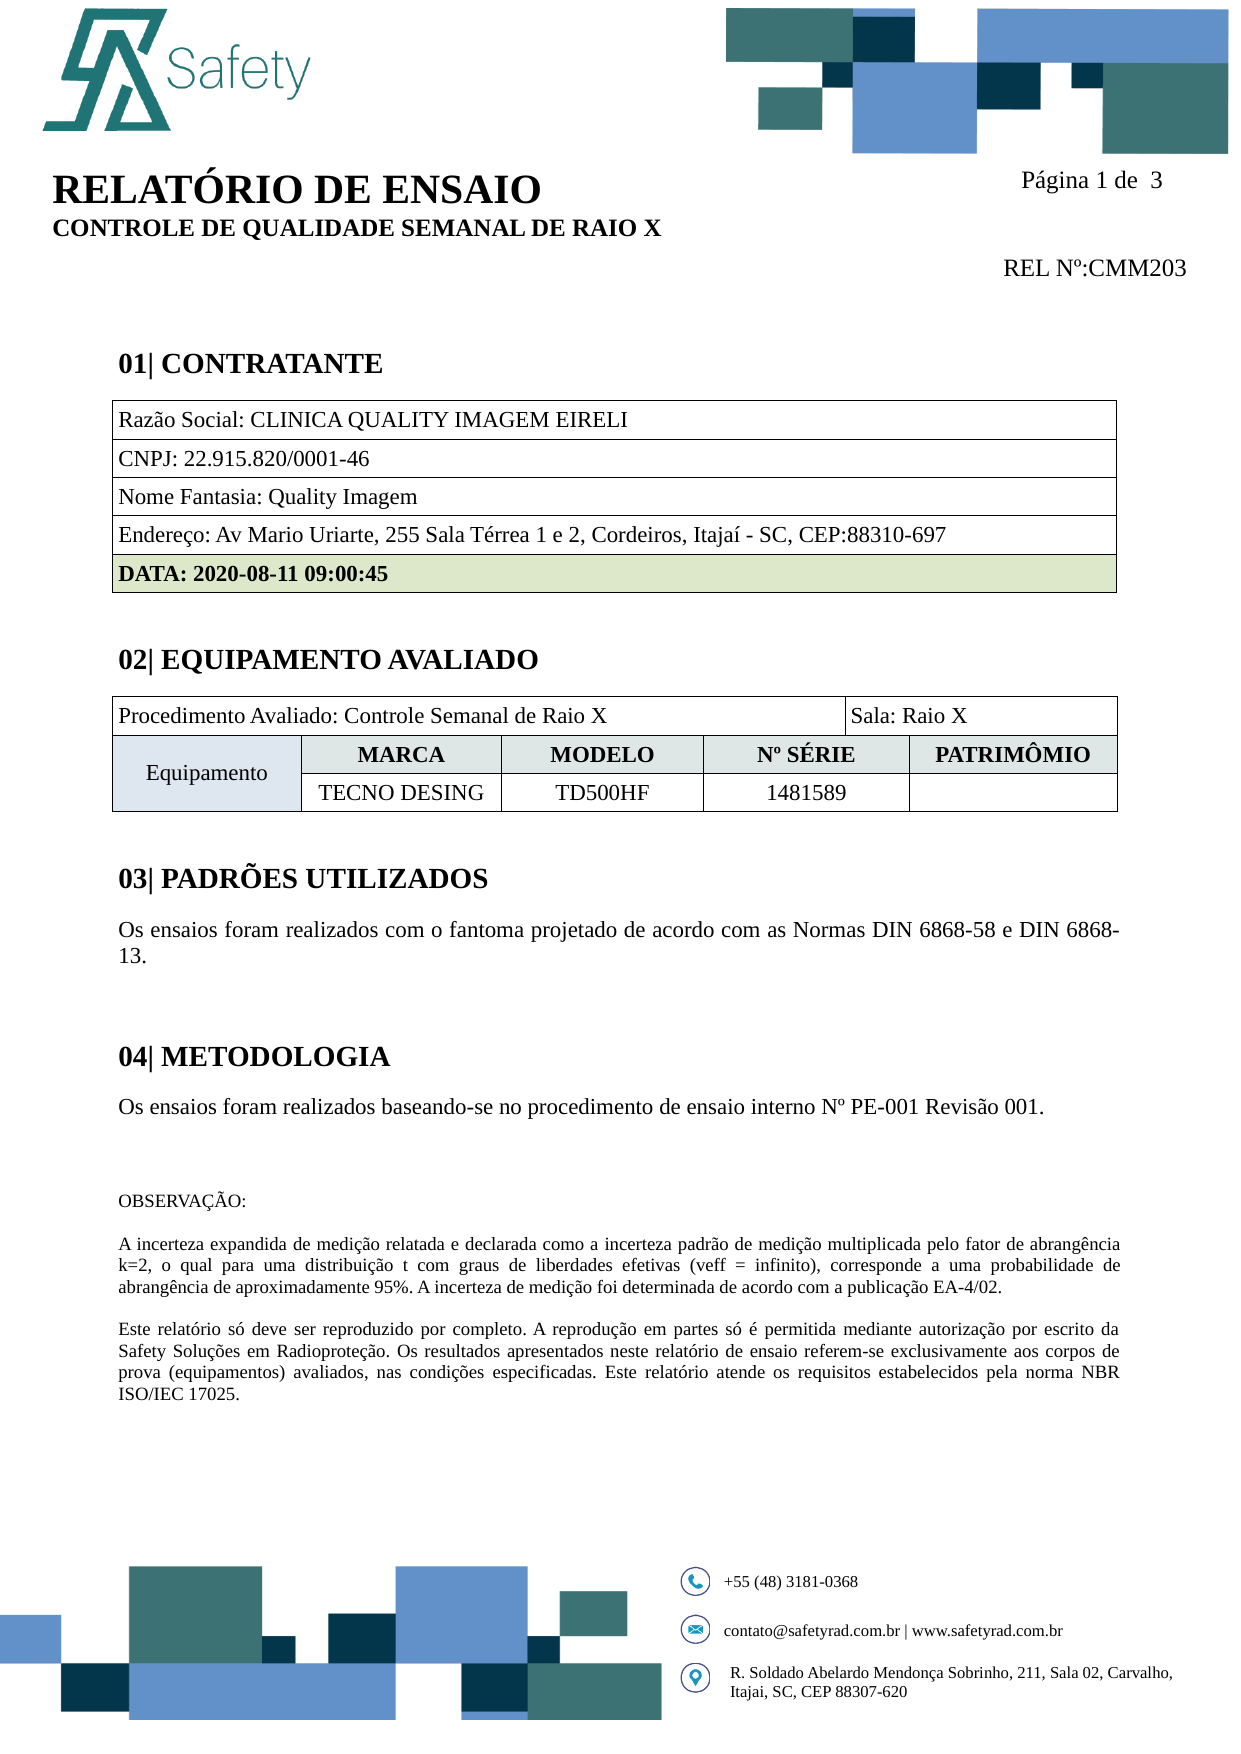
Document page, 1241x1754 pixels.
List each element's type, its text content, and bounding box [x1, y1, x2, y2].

table_cell Nº SÉRIE [704, 736, 909, 773]
table_cell PATRIMÔMIO [910, 736, 1117, 773]
text OBSERVAÇÃO: [118, 1190, 1122, 1212]
text Os ensaios foram realizados com o fantoma projetado de acordo com as Normas DIN 6868-58 e DIN 6868-13. [118, 916, 1122, 968]
picture [680, 1566, 710, 1596]
picture [680, 1614, 710, 1644]
text Este relatório só deve ser reproduzido por completo. A reprodução em partes só é permitida mediante autorização por escrito da Safety Soluções em Radioproteção. Os resultados apresentados neste relatório de ensaio referem-se exclusivamente aos corpos de prova (equipamentos) avaliados, nas condições especificadas. Este relatório atende os requisitos estabelecidos pela norma NBR ISO/IEC 17025. [118, 1318, 1122, 1404]
table_header Sala: Raio X [846, 697, 1117, 734]
table_cell Nome Fantasia: Quality Imagem [113, 478, 1116, 515]
text 02| EQUIPAMENTO AVALIADO [118, 642, 1122, 675]
table_cell MODELO [502, 736, 703, 773]
table_cell Equipamento [113, 736, 301, 811]
picture [680, 1663, 710, 1693]
table_cell TECNO DESING [302, 774, 501, 811]
table_header Procedimento Avaliado: Controle Semanal de Raio X [113, 697, 845, 734]
picture [42, 8, 311, 131]
table_cell DATA: 2020-08-11 09:00:45 [113, 555, 1116, 592]
text 03| PADRÕES UTILIZADOS [118, 861, 1122, 895]
table_cell CNPJ: 22.915.820/0001-46 [113, 440, 1116, 477]
table_cell Endereço: Av Mario Uriarte, 255 Sala Térrea 1 e 2, Cordeiros, Itajaí - SC, CEP:88310-697 [113, 516, 1116, 553]
text A incerteza expandida de medição relatada e declarada como a incerteza padrão de medição multiplicada pelo fator de abrangência k=2, o qual para uma distribuição t com graus de liberdades efetivas (veff = infinito), corresponde a uma probabilidade de abrangência de aproximadamente 95%. A incerteza de medição foi determinada de acordo com a publicação EA-4/02. [118, 1232, 1122, 1297]
table_header Razão Social: CLINICA QUALITY IMAGEM EIRELI [113, 401, 1116, 438]
text 01| CONTRATANTE [118, 346, 1122, 379]
table_cell TD500HF [502, 774, 703, 811]
table_cell MARCA [302, 736, 501, 773]
table_cell 1481589 [704, 774, 909, 811]
text 04| METODOLOGIA [118, 1039, 1122, 1072]
picture [725, 8, 1229, 154]
picture [0, 1566, 662, 1720]
table_cell [910, 774, 1117, 811]
text Os ensaios foram realizados baseando-se no procedimento de ensaio interno Nº PE-001 Revisão 001. [118, 1093, 1122, 1119]
